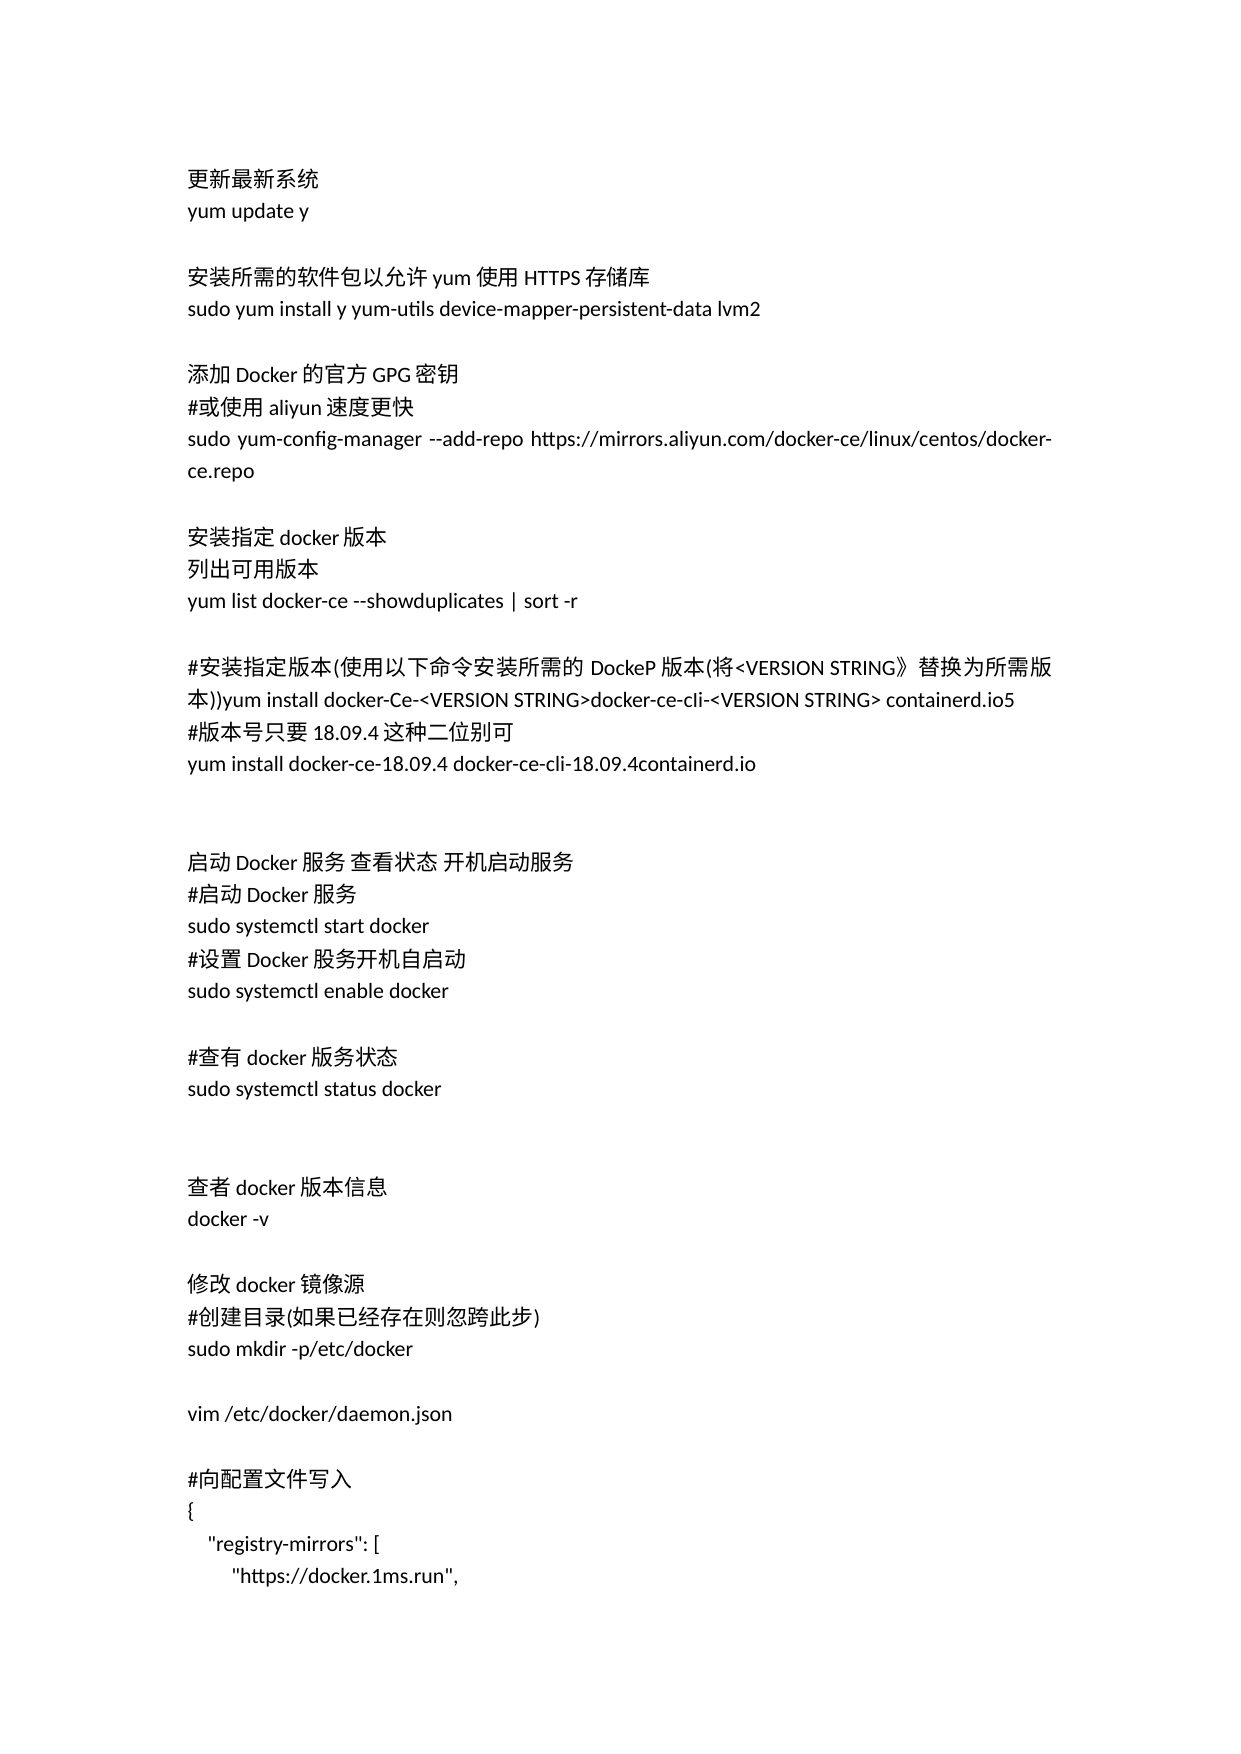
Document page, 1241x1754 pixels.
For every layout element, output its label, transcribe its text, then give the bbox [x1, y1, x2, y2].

text #向配置文件写入 [187, 1462, 1053, 1494]
text 列出可用版本 [187, 552, 1053, 584]
text yum update y [187, 194, 1053, 227]
text sudo yum-config-manager --add-repo https://mirrors.aliyun.com/docker-ce/linux/centos/docker-ce.repo [187, 422, 1053, 487]
text "https://docker.1ms.run", [187, 1559, 1053, 1592]
text sudo mkdir -p/etc/docker [187, 1332, 1053, 1364]
text 启动Docker服务 查看状态 开机启动服务 [187, 844, 1053, 877]
text #启动Docker服务 [187, 877, 1053, 909]
text #安装指定版本(使用以下命令安装所需的DockeP版本(将<VERSION STRING》替换为所需版本))yum install docker-Ce-<VERSION STRING>docker-ce-cIi-<VERSION STRING> containerd.io5 [187, 649, 1053, 714]
text 查者docker 版本信息 [187, 1169, 1053, 1202]
text sudo systemctl start docker [187, 909, 1053, 942]
text yum list docker-ce --showduplicates | sort -r [187, 584, 1053, 617]
text #或使用aliyun速度更快 [187, 389, 1053, 422]
text sudo systemctl enable docker [187, 974, 1053, 1007]
text docker -v [187, 1202, 1053, 1234]
text { [187, 1494, 1053, 1527]
text yum install docker-ce-18.09.4 docker-ce-cli-18.09.4containerd.io [187, 747, 1053, 779]
text #设置Docker股务开机自启动 [187, 942, 1053, 974]
text 添加Docker的官方GPG密钥 [187, 357, 1053, 389]
text 更新最新系统 [187, 162, 1053, 194]
text #创建目录(如果已经存在则忽跨此步) [187, 1299, 1053, 1332]
text "registry-mirrors": [ [187, 1527, 1053, 1559]
text sudo yum install y yum-utils device-mapper-persistent-data lvm2 [187, 292, 1053, 324]
text #查有docker版务状态 [187, 1039, 1053, 1072]
text sudo systemctl status docker [187, 1072, 1053, 1104]
text 安装所需的软件包以允许yum使用HTTPS存储库 [187, 259, 1053, 292]
text 修改docker镜像源 [187, 1267, 1053, 1299]
text 安装指定docker版本 [187, 519, 1053, 552]
text #版本号只要18.09.4这种二位别可 [187, 714, 1053, 747]
text vim /etc/docker/daemon.json [187, 1397, 1053, 1429]
